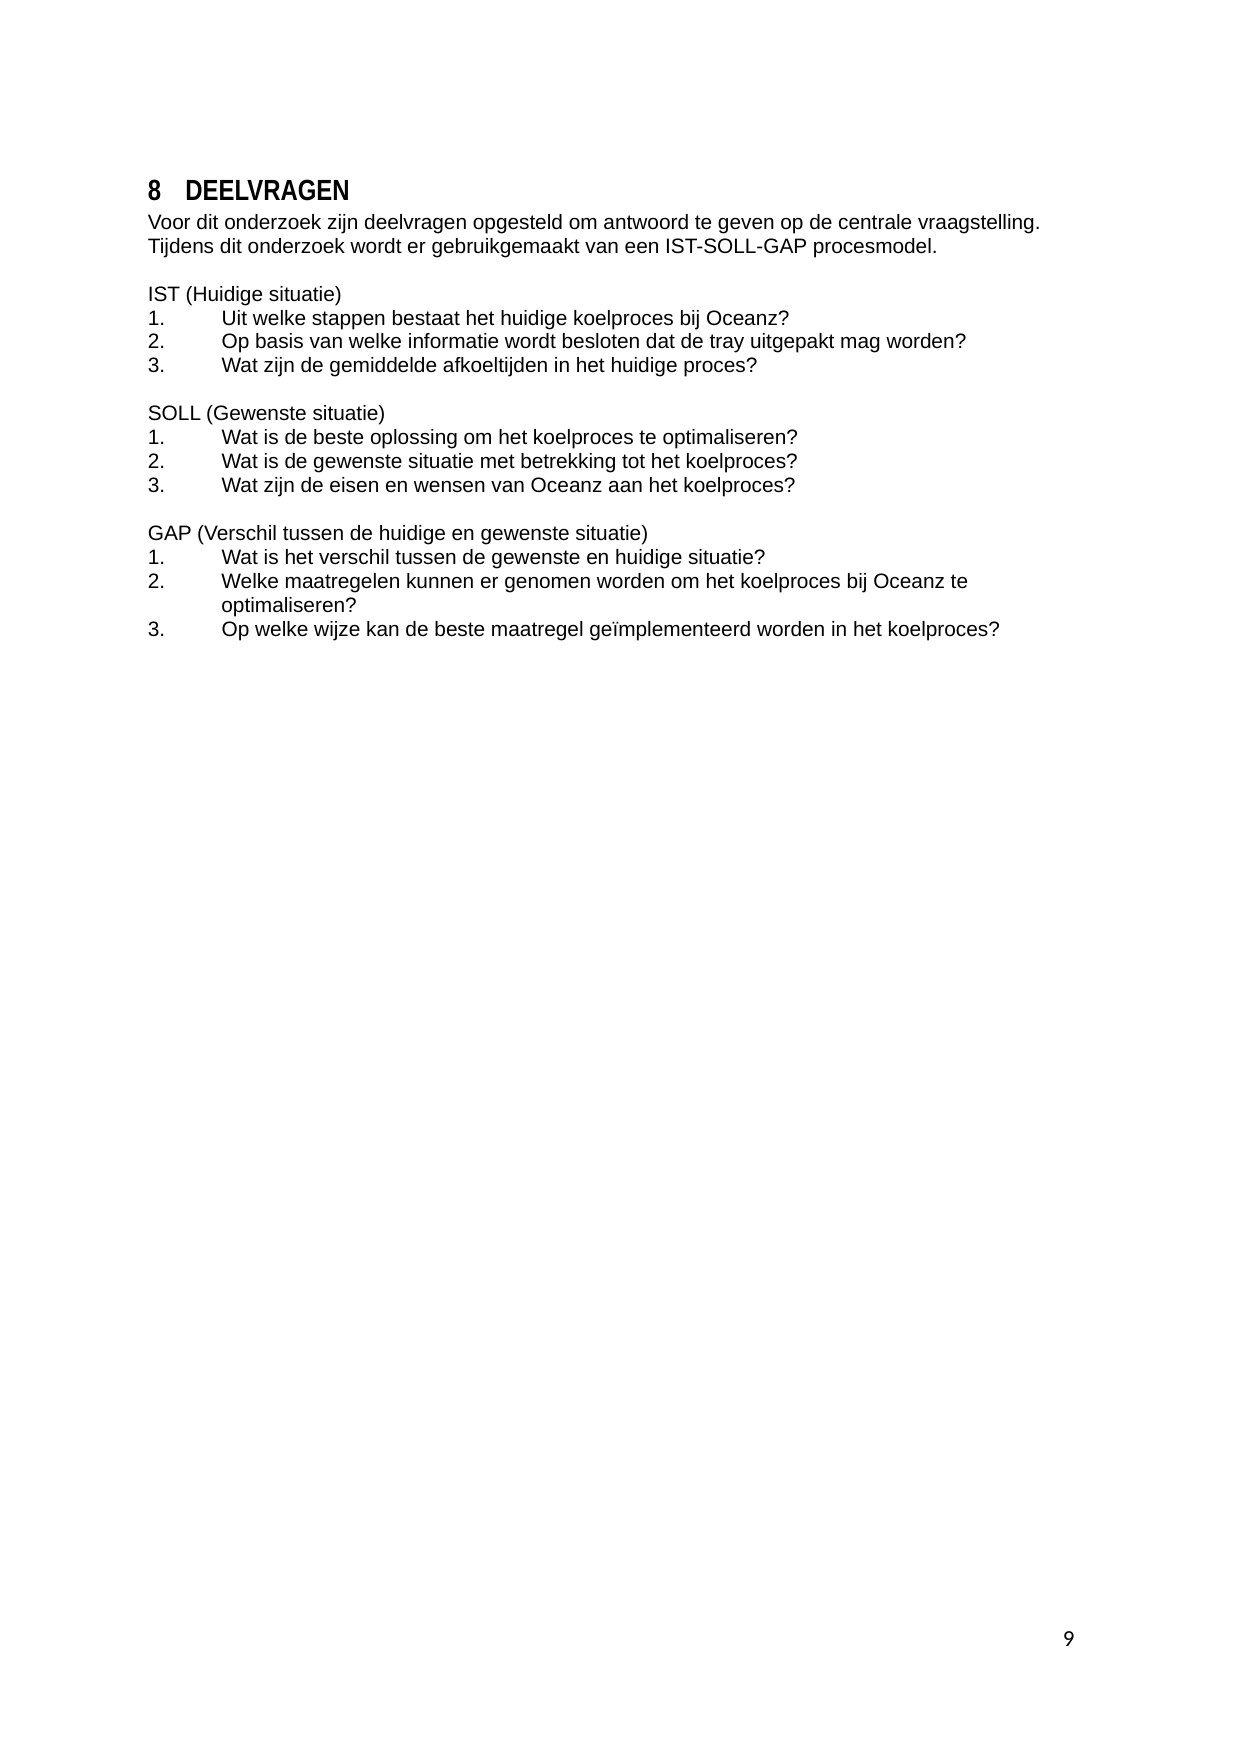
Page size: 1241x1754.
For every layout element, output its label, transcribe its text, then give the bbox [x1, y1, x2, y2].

text GAP (Verschil tussen de huidige en gewenste situatie) [148, 521, 1092, 545]
text 2. Welke maatregelen kunnen er genomen worden om het koelproces bij Oceanz te optimaliseren? [148, 569, 1092, 617]
text Voor dit onderzoek zijn deelvragen opgesteld om antwoord te geven op de centrale vraagstelling. Tijdens dit onderzoek wordt er gebruikgemaakt van een IST-SOLL-GAP procesmodel. [148, 209, 1092, 257]
text 1. Wat is de beste oplossing om het koelproces te optimaliseren? [148, 425, 1092, 449]
text 2. Op basis van welke informatie wordt besloten dat de tray uitgepakt mag worden? [148, 329, 1092, 353]
text 3. Wat zijn de eisen en wensen van Oceanz aan het koelproces? [148, 473, 1092, 497]
text IST (Huidige situatie) [148, 281, 1092, 305]
text 1. Wat is het verschil tussen de gewenste en huidige situatie? [148, 545, 1092, 569]
text 1. Uit welke stappen bestaat het huidige koelproces bij Oceanz? [148, 305, 1092, 329]
subtitle Deelvragen [148, 173, 1092, 206]
text 3. Wat zijn de gemiddelde afkoeltijden in het huidige proces? [148, 353, 1092, 377]
text SOLL (Gewenste situatie) [148, 401, 1092, 425]
text 2. Wat is de gewenste situatie met betrekking tot het koelproces? [148, 449, 1092, 473]
text 3. Op welke wijze kan de beste maatregel geïmplementeerd worden in het koelproces? [148, 617, 1092, 641]
